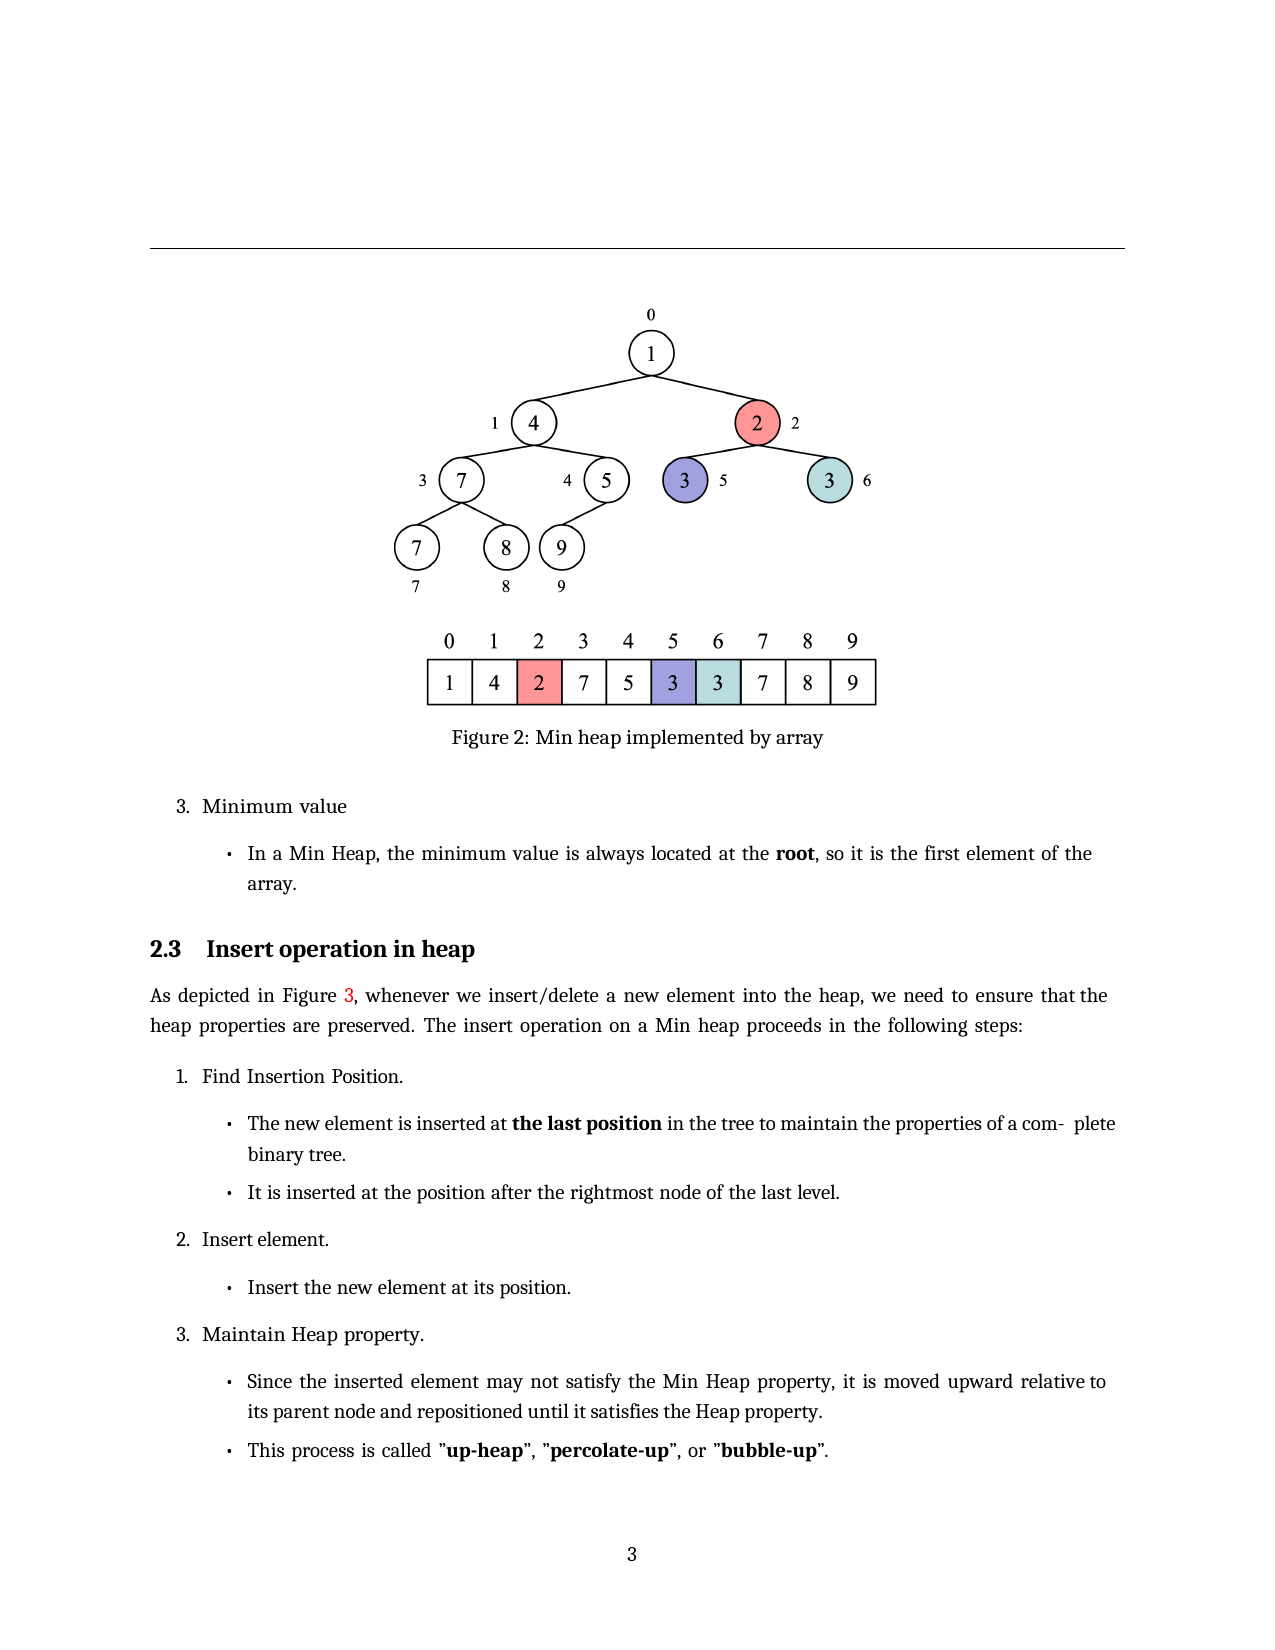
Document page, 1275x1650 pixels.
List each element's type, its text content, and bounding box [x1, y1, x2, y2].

list Since the inserted element may not satisfy the Min Heap property, it is moved upward relative to its parent node and repositioned until it satisfies the Heap property. [224, 1370, 1125, 1424]
picture [393, 298, 884, 710]
list This process is called ”up-heap”, ”percolate-up”, or ”bubble-up”. [224, 1439, 1137, 1463]
list Minimum value [176, 794, 1137, 818]
list Maintain Heap property. [176, 1323, 1137, 1347]
list It is inserted at the position after the rightmost node of the last level. [224, 1181, 1137, 1205]
list Insert the new element at its position. [224, 1275, 1137, 1299]
list In a Min Heap, the minimum value is always located at the root, so it is the first element of the array. [224, 842, 1125, 896]
list Insert element. [176, 1228, 1137, 1252]
text As depicted in Figure 3, whenever we insert/delete a new element into the heap, we need to ensure that the heap properties are preserved. The insert operation on a Min heap proceeds in the following steps: [150, 984, 1137, 1038]
list Find Insertion Position. [176, 1065, 1137, 1089]
subtitle Insert operation in heap [150, 934, 1137, 963]
list The new element is inserted at the last position in the tree to maintain the properties of a com- plete binary tree. [224, 1112, 1125, 1166]
text Figure 2: Min heap implemented by array [137, 726, 1137, 749]
